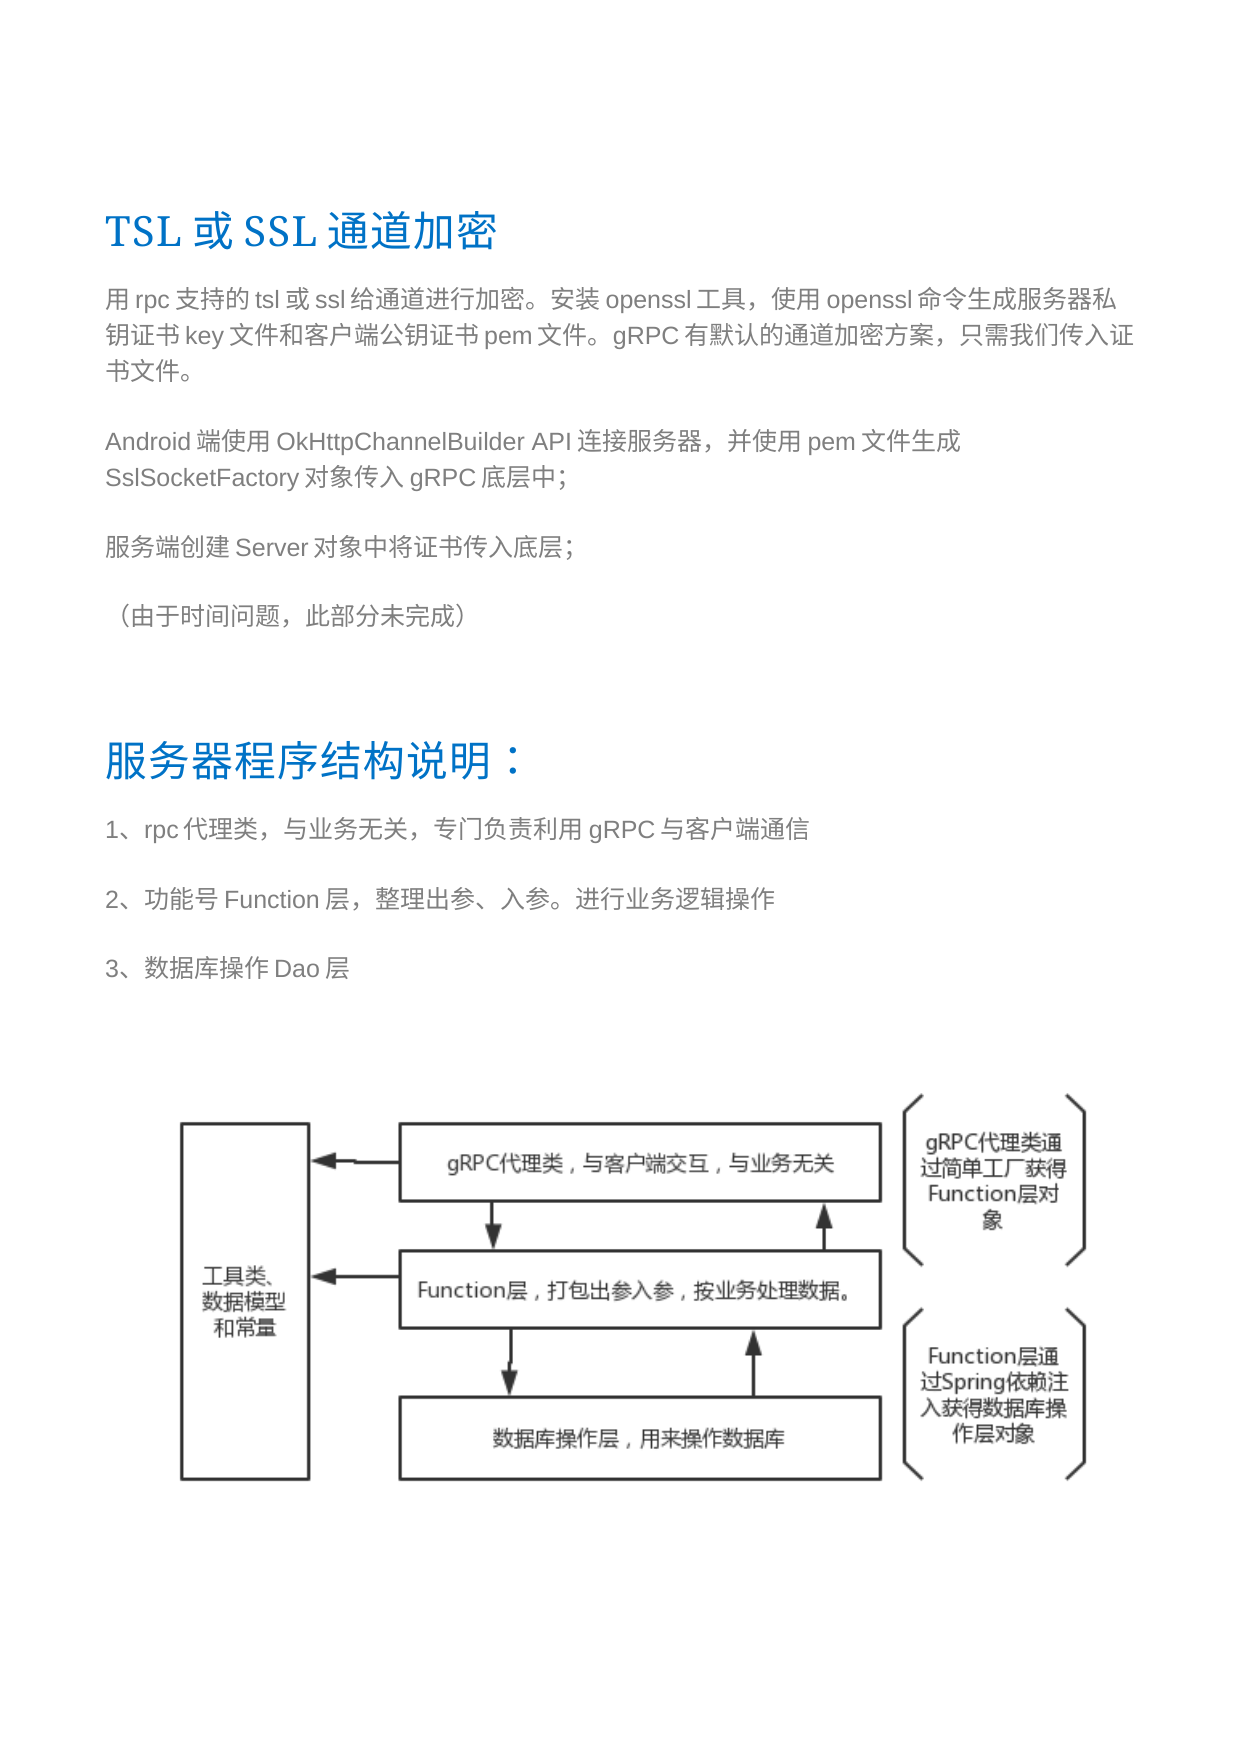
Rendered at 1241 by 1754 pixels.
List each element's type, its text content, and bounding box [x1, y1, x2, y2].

subtitle 服务器程序结构说明： [105, 728, 1135, 789]
text 3、数据库操作Dao层 [105, 949, 1135, 985]
text 服务端创建Server对象中将证书传入底层； [105, 527, 1135, 563]
subtitle tsl或ssl通道加密 [105, 198, 1135, 258]
text 用rpc支持的tsl或ssl给通道进行加密。安装openssl工具，使用openssl命令生成服务器私钥证书key文件和客户端公钥证书pem文件。gRPC有默认的通道加密方案，只需我们传入证书文件。 [105, 279, 1135, 388]
text 2、功能号Function层，整理出参、入参。进行业务逻辑操作 [105, 879, 1135, 916]
text Android端使用OkHttpChannelBuilder API连接服务器，并使用pem文件生成SslSocketFactory对象传入gRPC底层中； [105, 421, 1135, 494]
picture [105, 1018, 1136, 1531]
text （由于时间问题，此部分未完成） [105, 597, 1135, 633]
text 1、rpc代理类，与业务无关，专门负责利用gRPC与客户端通信 [105, 810, 1135, 846]
